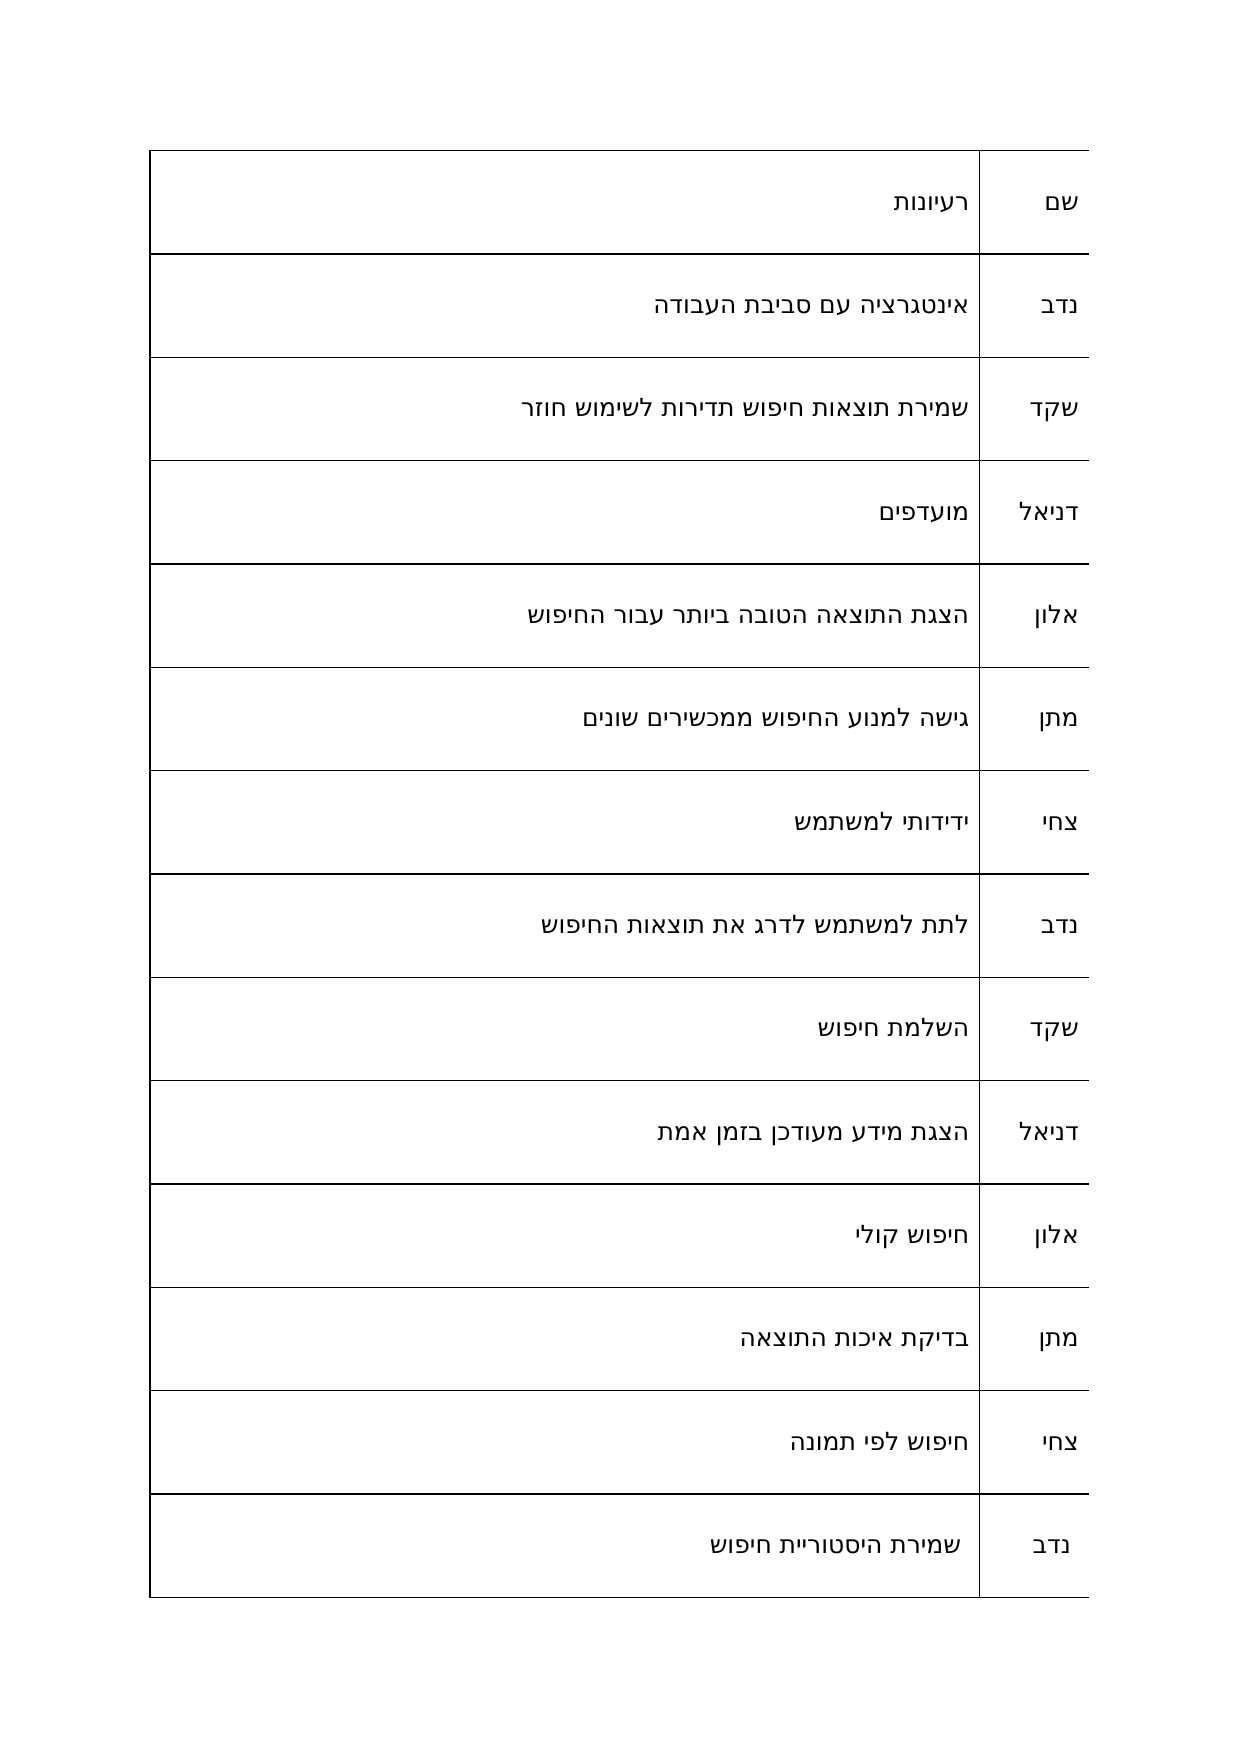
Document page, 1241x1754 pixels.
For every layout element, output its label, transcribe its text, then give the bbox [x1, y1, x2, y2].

table_cell חיפוש קולי [151, 1185, 979, 1287]
table_cell שמירת היסטוריית חיפוש [151, 1495, 979, 1597]
table_cell חיפוש לפי תמונה [151, 1391, 979, 1493]
table_header רעיונות [151, 151, 979, 253]
table_cell צחי [980, 1391, 1089, 1493]
table_cell גישה למנוע החיפוש ממכשירים שונים [151, 668, 979, 770]
table_cell אלון [980, 565, 1089, 667]
table_header שם [980, 151, 1089, 253]
table_cell נדב [980, 255, 1089, 357]
table_cell ידידותי למשתמש [151, 771, 979, 873]
table_cell נדב [980, 875, 1089, 977]
table_cell אלון [980, 1185, 1089, 1287]
table_cell לתת למשתמש לדרג את תוצאות החיפוש [151, 875, 979, 977]
table_cell שקד [980, 978, 1089, 1080]
table_cell מועדפים [151, 461, 979, 563]
table_cell צחי [980, 771, 1089, 873]
table_cell דניאל [980, 1081, 1089, 1183]
table_cell מתן [980, 1288, 1089, 1390]
table_cell דניאל [980, 461, 1089, 563]
table_cell הצגת התוצאה הטובה ביותר עבור החיפוש [151, 565, 979, 667]
table_cell הצגת מידע מעודכן בזמן אמת [151, 1081, 979, 1183]
table_cell השלמת חיפוש [151, 978, 979, 1080]
table_cell נדב [980, 1495, 1089, 1597]
table_cell שקד [980, 358, 1089, 460]
table_cell בדיקת איכות התוצאה [151, 1288, 979, 1390]
table_cell מתן [980, 668, 1089, 770]
table_cell שמירת תוצאות חיפוש תדירות לשימוש חוזר [151, 358, 979, 460]
table_cell אינטגרציה עם סביבת העבודה [151, 255, 979, 357]
